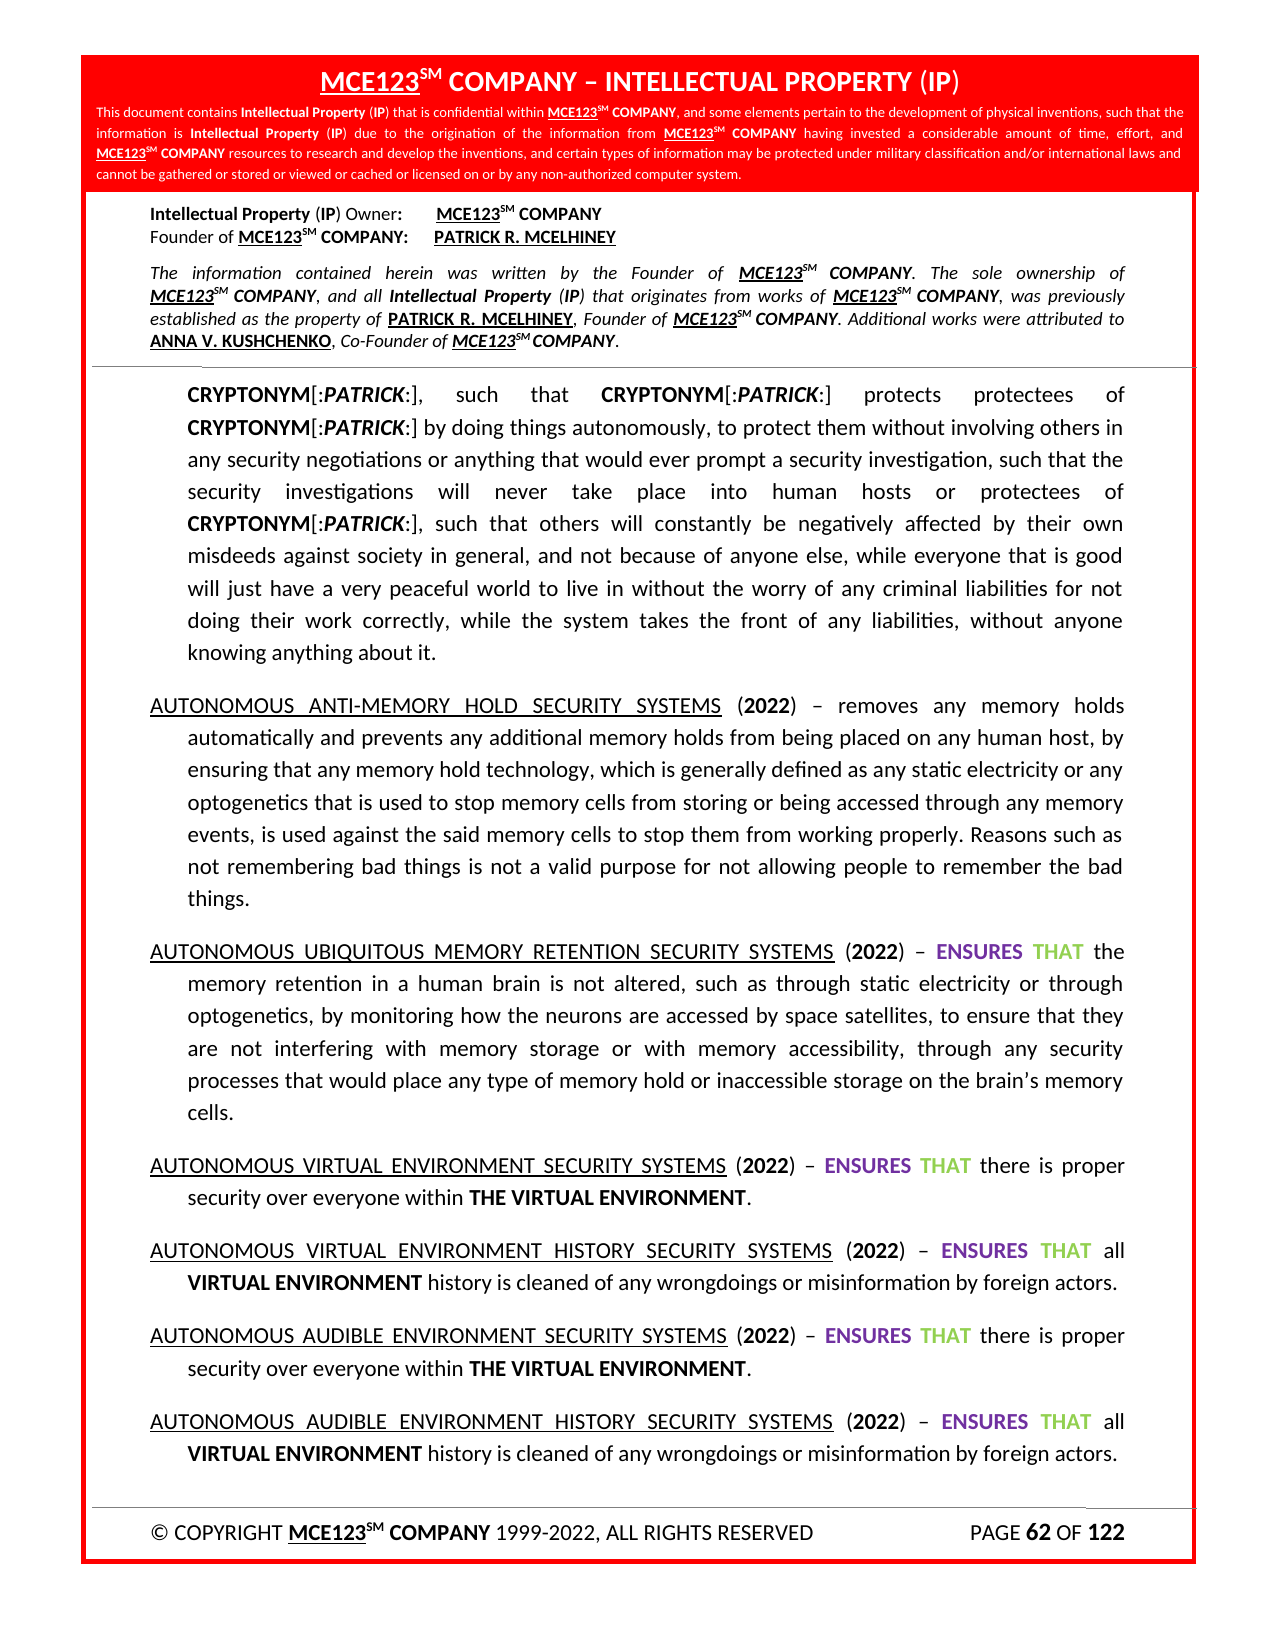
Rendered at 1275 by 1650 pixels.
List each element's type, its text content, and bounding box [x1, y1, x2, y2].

text AUTONOMOUS VIRTUAL ENVIRONMENT SECURITY SYSTEMS (2022) – ENSURES THAT there is proper security over everyone within THE VIRTUAL ENVIRONMENT. [150, 1151, 1125, 1211]
text AUTONOMOUS AUDIBLE ENVIRONMENT SECURITY SYSTEMS (2022) – ENSURES THAT there is proper security over everyone within THE VIRTUAL ENVIRONMENT. [150, 1322, 1125, 1382]
text AUTONOMOUS VIRTUAL ENVIRONMENT HISTORY SECURITY SYSTEMS (2022) – ENSURES THAT all VIRTUAL ENVIRONMENT history is cleaned of any wrongdoings or misinformation by foreign actors. [150, 1236, 1125, 1297]
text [150, 381, 1125, 666]
text AUTONOMOUS AUDIBLE ENVIRONMENT HISTORY SECURITY SYSTEMS (2022) – ENSURES THAT all VIRTUAL ENVIRONMENT history is cleaned of any wrongdoings or misinformation by foreign actors. [150, 1407, 1125, 1467]
text AUTONOMOUS ANTI-MEMORY HOLD SECURITY SYSTEMS (2022) – removes any memory holds automatically and prevents any additional memory holds from being placed on any human host, by ensuring that any memory hold technology, which is generally defined as any static electricity or any optogenetics that is used to stop memory cells from storing or being accessed through any memory events, is used against the said memory cells to stop them from working properly. Reasons such as not remembering bad things is not a valid purpose for not allowing people to remember the bad things. [150, 691, 1125, 912]
text AUTONOMOUS UBIQUITOUS MEMORY RETENTION SECURITY SYSTEMS (2022) – ENSURES THAT the memory retention in a human brain is not altered, such as through static electricity or through optogenetics, by monitoring how the neurons are accessed by space satellites, to ensure that they are not interfering with memory storage or with memory accessibility, through any security processes that would place any type of memory hold or inaccessible storage on the brain’s memory cells. [150, 937, 1125, 1126]
